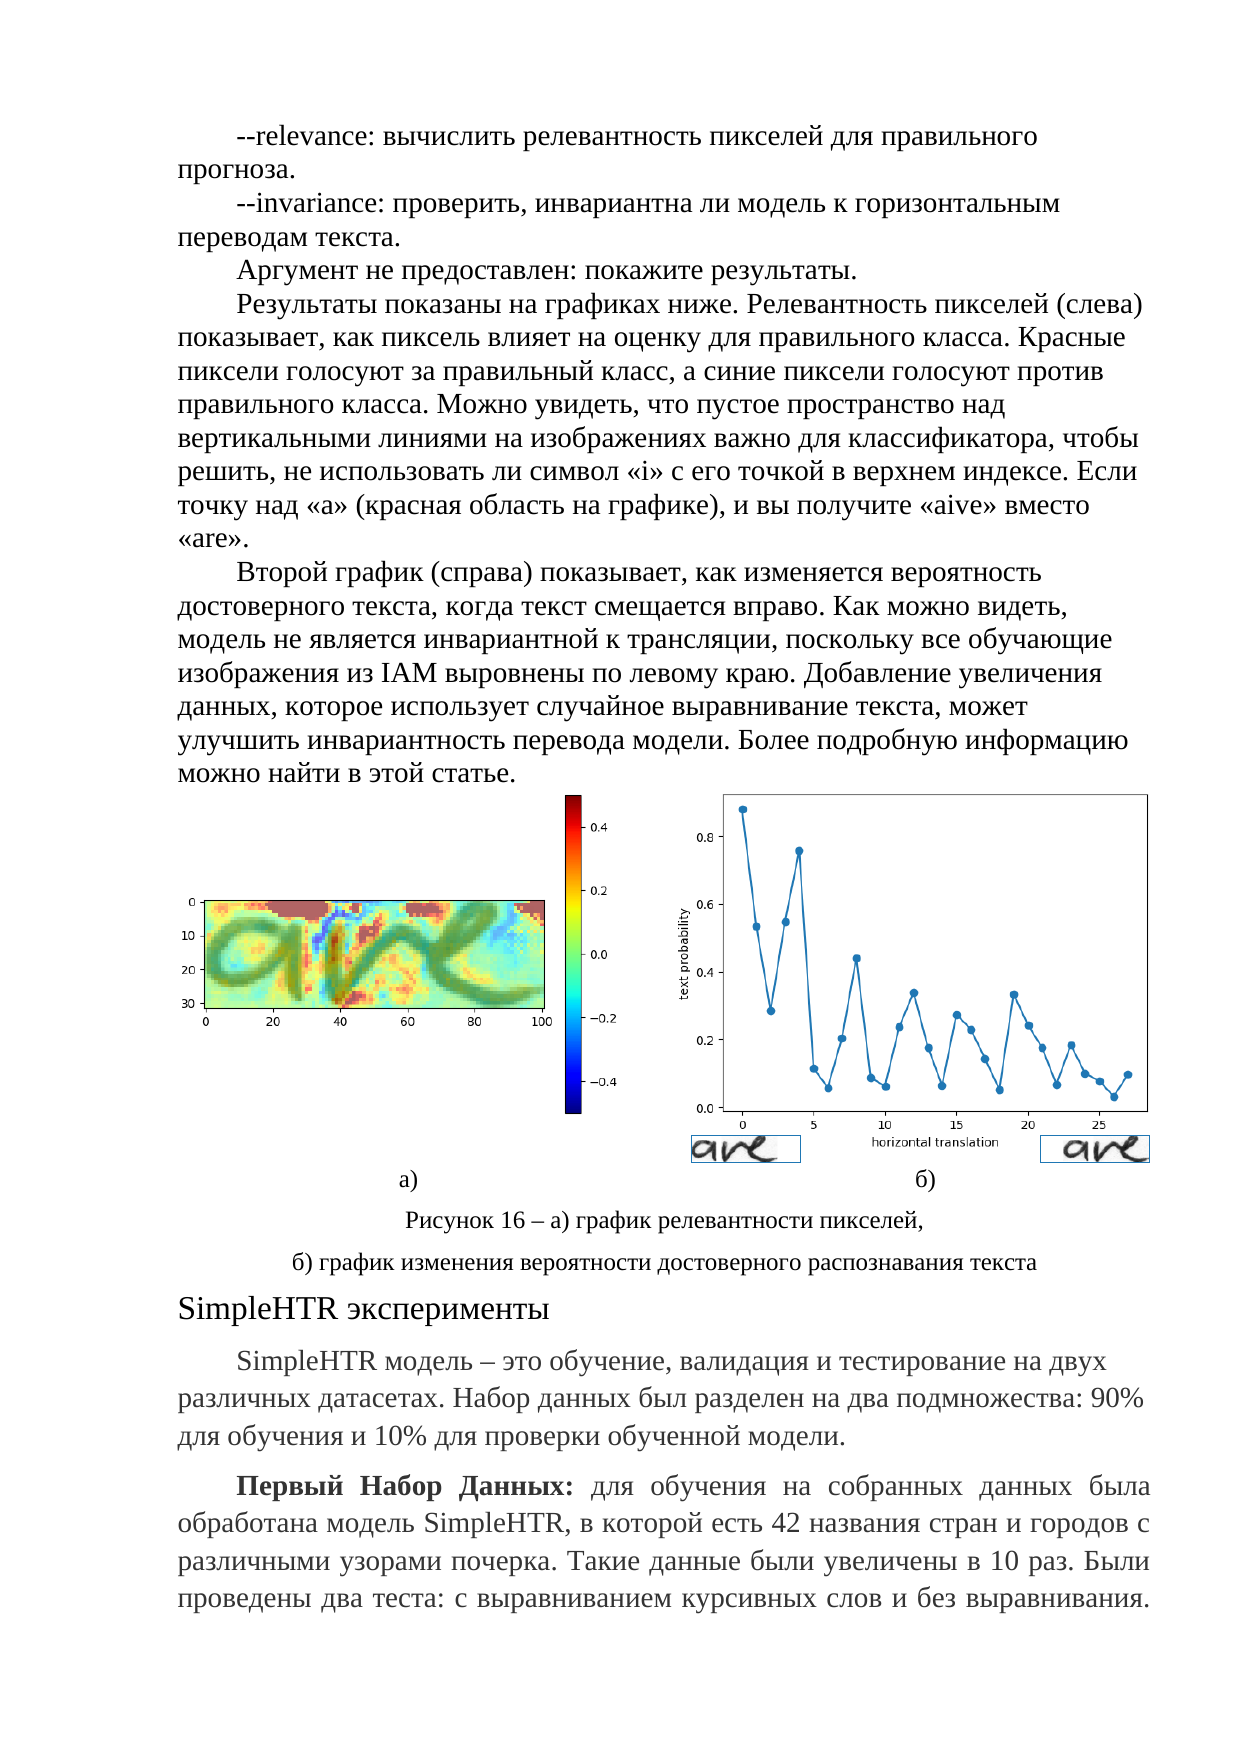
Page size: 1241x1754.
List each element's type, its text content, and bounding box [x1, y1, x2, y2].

text SimpleHTR эксперименты [177, 1288, 1152, 1326]
text --relevance: вычислить релевантность пикселей для правильного прогноза. [177, 118, 1152, 185]
text SimpleHTR модель – это обучение, валидация и тестирование на двух различных датасетах. Набор данных был разделен на два подмножества: 90% для обучения и 10% для проверки обученной модели. [177, 1339, 1152, 1451]
text Второй график (справа) показывает, как изменяется вероятность достоверного текста, когда текст смещается вправо. Как можно видеть, модель не является инвариантной к трансляции, поскольку все обучающие изображения из IAM выровнены по левому краю. Добавление увеличения данных, которое использует случайное выравнивание текста, может улучшить инвариантность перевода модели. Более подробную информацию можно найти в этой статье. [177, 554, 1152, 788]
picture [177, 788, 1152, 1165]
text а) б) [177, 1165, 1152, 1193]
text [177, 1464, 1152, 1505]
text б) график изменения вероятности достоверного распознавания текста [177, 1247, 1152, 1276]
text --invariance: проверить, инвариантна ли модель к горизонтальным переводам текста. [177, 185, 1152, 252]
text Аргумент не предоставлен: покажите результаты. [177, 252, 1152, 286]
text Рисунок 16 – а) график релевантности пикселей, [177, 1206, 1152, 1234]
text Результаты показаны на графиках ниже. Релевантность пикселей (слева) показывает, как пиксель влияет на оценку для правильного класса. Красные пиксели голосуют за правильный класс, а синие пиксели голосуют против правильного класса. Можно увидеть, что пустое пространство над вертикальными линиями на изображениях важно для классификатора, чтобы решить, не использовать ли символ «i» с его точкой в верхнем индексе. Если точку над «a» (красная область на графике), и вы получите «aive» вместо «are». [177, 286, 1152, 554]
